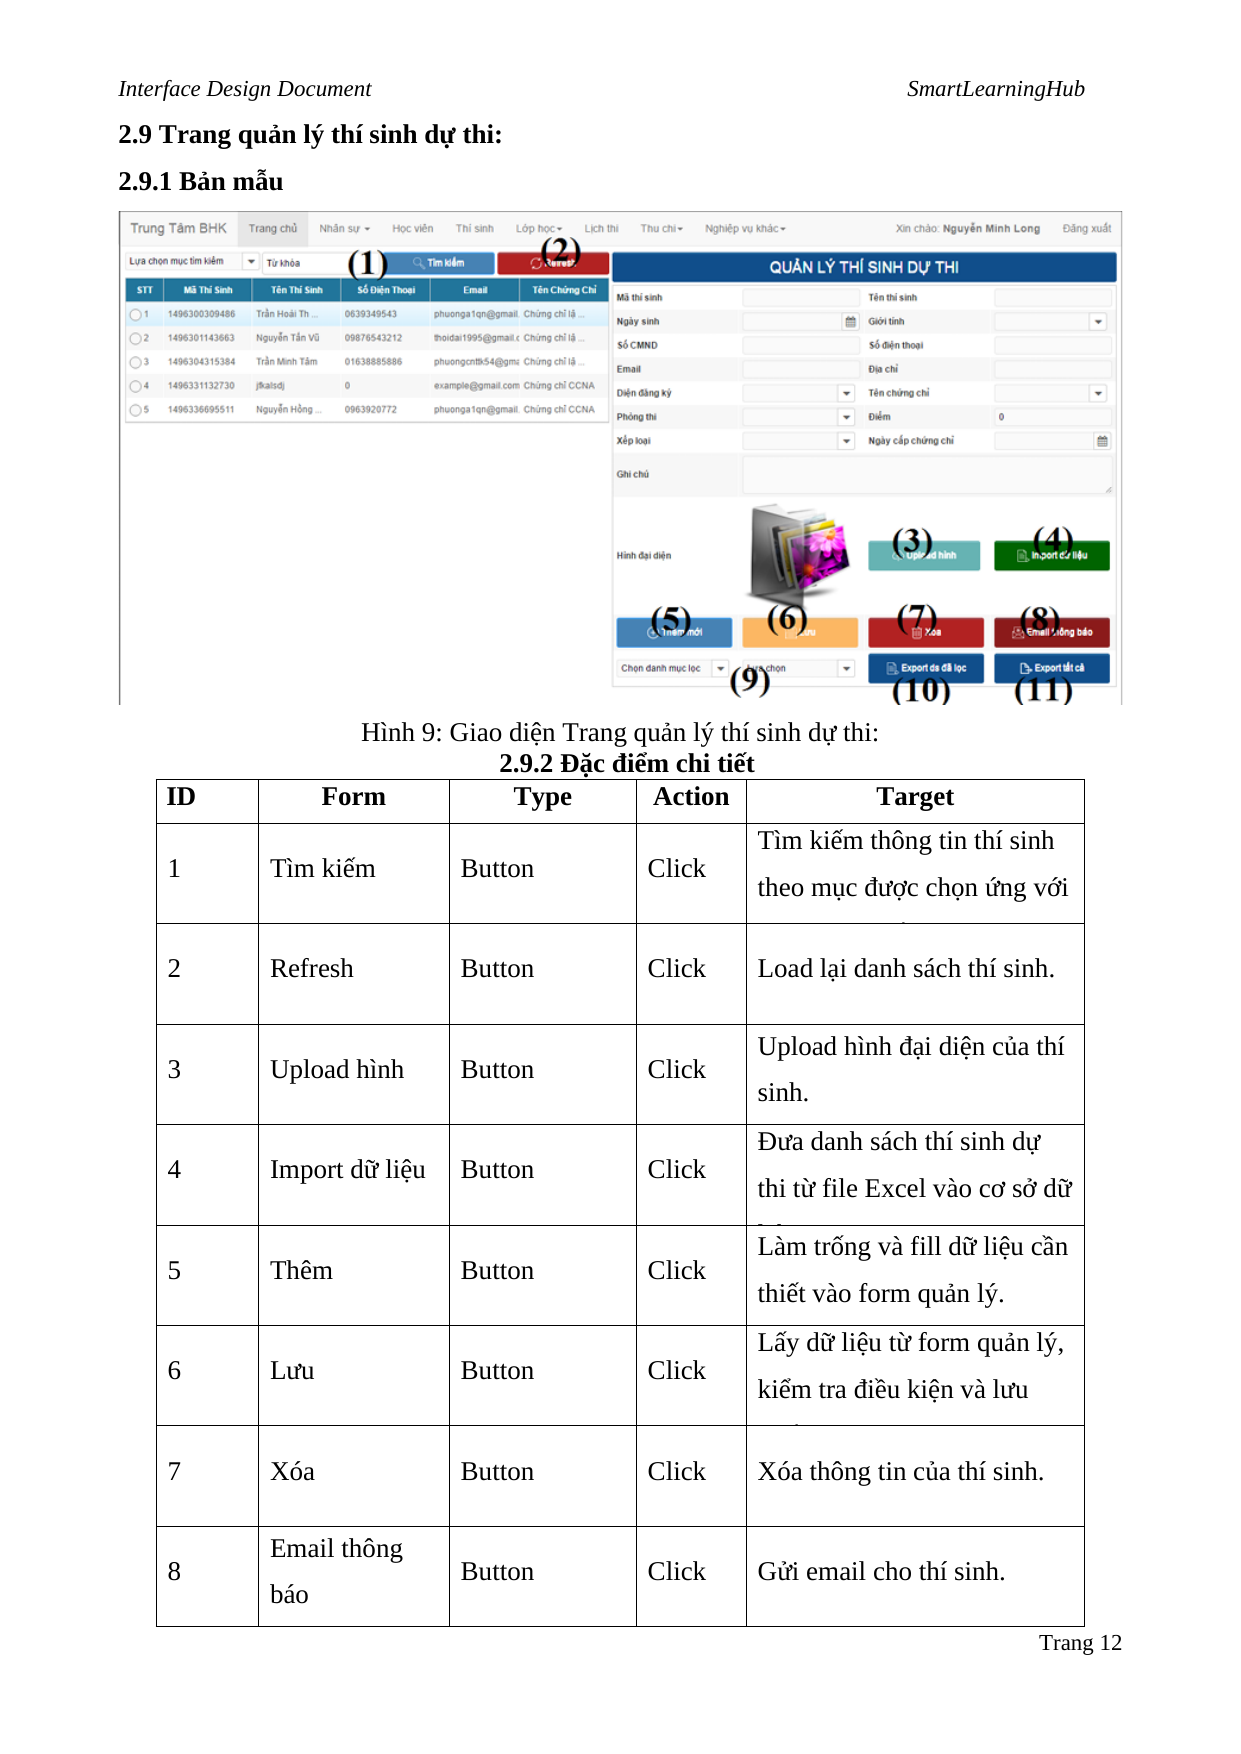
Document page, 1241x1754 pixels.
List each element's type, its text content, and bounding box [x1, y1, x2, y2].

table_cell Làm trống và fill dữ liệu cần thiết vào form quản lý. [747, 1226, 1084, 1325]
table_cell Load lại danh sách thí sinh. [747, 924, 1084, 1024]
table_cell Click [637, 1326, 746, 1425]
table_cell Click [637, 924, 746, 1024]
table_header Form [259, 780, 449, 823]
table_cell Tìm kiếm [259, 824, 449, 923]
table_cell Click [637, 1226, 746, 1325]
table_cell Click [637, 824, 746, 923]
table_cell 6 [157, 1326, 258, 1425]
table_cell Email thông báo [259, 1527, 449, 1626]
table_cell Button [450, 1125, 636, 1224]
table_cell Button [450, 1226, 636, 1325]
table_cell Upload hình [259, 1025, 449, 1124]
table_header Action [637, 780, 746, 823]
table_cell Đưa danh sách thí sinh dự thi từ file Excel vào cơ sở dữ liệu. [747, 1125, 1084, 1224]
table_cell Refresh [259, 924, 449, 1024]
table_cell Button [450, 1326, 636, 1425]
text 2.9.1 Bản mẫu [118, 165, 1122, 196]
picture [118, 211, 1123, 705]
table_cell Click [637, 1125, 746, 1224]
text Hình 9: Giao diện Trang quản lý thí sinh dự thi: [118, 716, 1122, 748]
table_cell Gửi email cho thí sinh. [747, 1527, 1084, 1626]
table_cell Xóa [259, 1426, 449, 1526]
table_cell 2 [157, 924, 258, 1024]
table_cell 7 [157, 1426, 258, 1526]
table_cell 8 [157, 1527, 258, 1626]
table_cell Xóa thông tin của thí sinh. [747, 1426, 1084, 1526]
table_header Target [747, 780, 1084, 823]
table_cell 4 [157, 1125, 258, 1224]
table_header ID [157, 780, 258, 823]
table_cell Upload hình đại diện của thí sinh. [747, 1025, 1084, 1124]
table_header Type [450, 780, 636, 823]
table_cell Click [637, 1025, 746, 1124]
table_cell 1 [157, 824, 258, 923]
table_cell Tìm kiếm thông tin thí sinh theo mục được chọn ứng với giá trị tìm kiếm. [747, 824, 1084, 923]
subtitle 2.9 Trang quản lý thí sinh dự thi: [118, 118, 1122, 149]
table_cell Button [450, 1025, 636, 1124]
text 2.9.2 Đặc điểm chi tiết [118, 748, 1122, 779]
table_cell Thêm [259, 1226, 449, 1325]
table_cell Button [450, 1527, 636, 1626]
table_cell 5 [157, 1226, 258, 1325]
table_cell Lấy dữ liệu từ form quản lý, kiểm tra điều kiện và lưu xuống cơ sở dữ liệu. [747, 1326, 1084, 1425]
table_cell Button [450, 824, 636, 923]
table_cell Click [637, 1527, 746, 1626]
table_cell Button [450, 1426, 636, 1526]
table_cell Button [450, 924, 636, 1024]
table_cell Lưu [259, 1326, 449, 1425]
table_cell Click [637, 1426, 746, 1526]
table_cell Import dữ liệu [259, 1125, 449, 1224]
table_cell 3 [157, 1025, 258, 1124]
